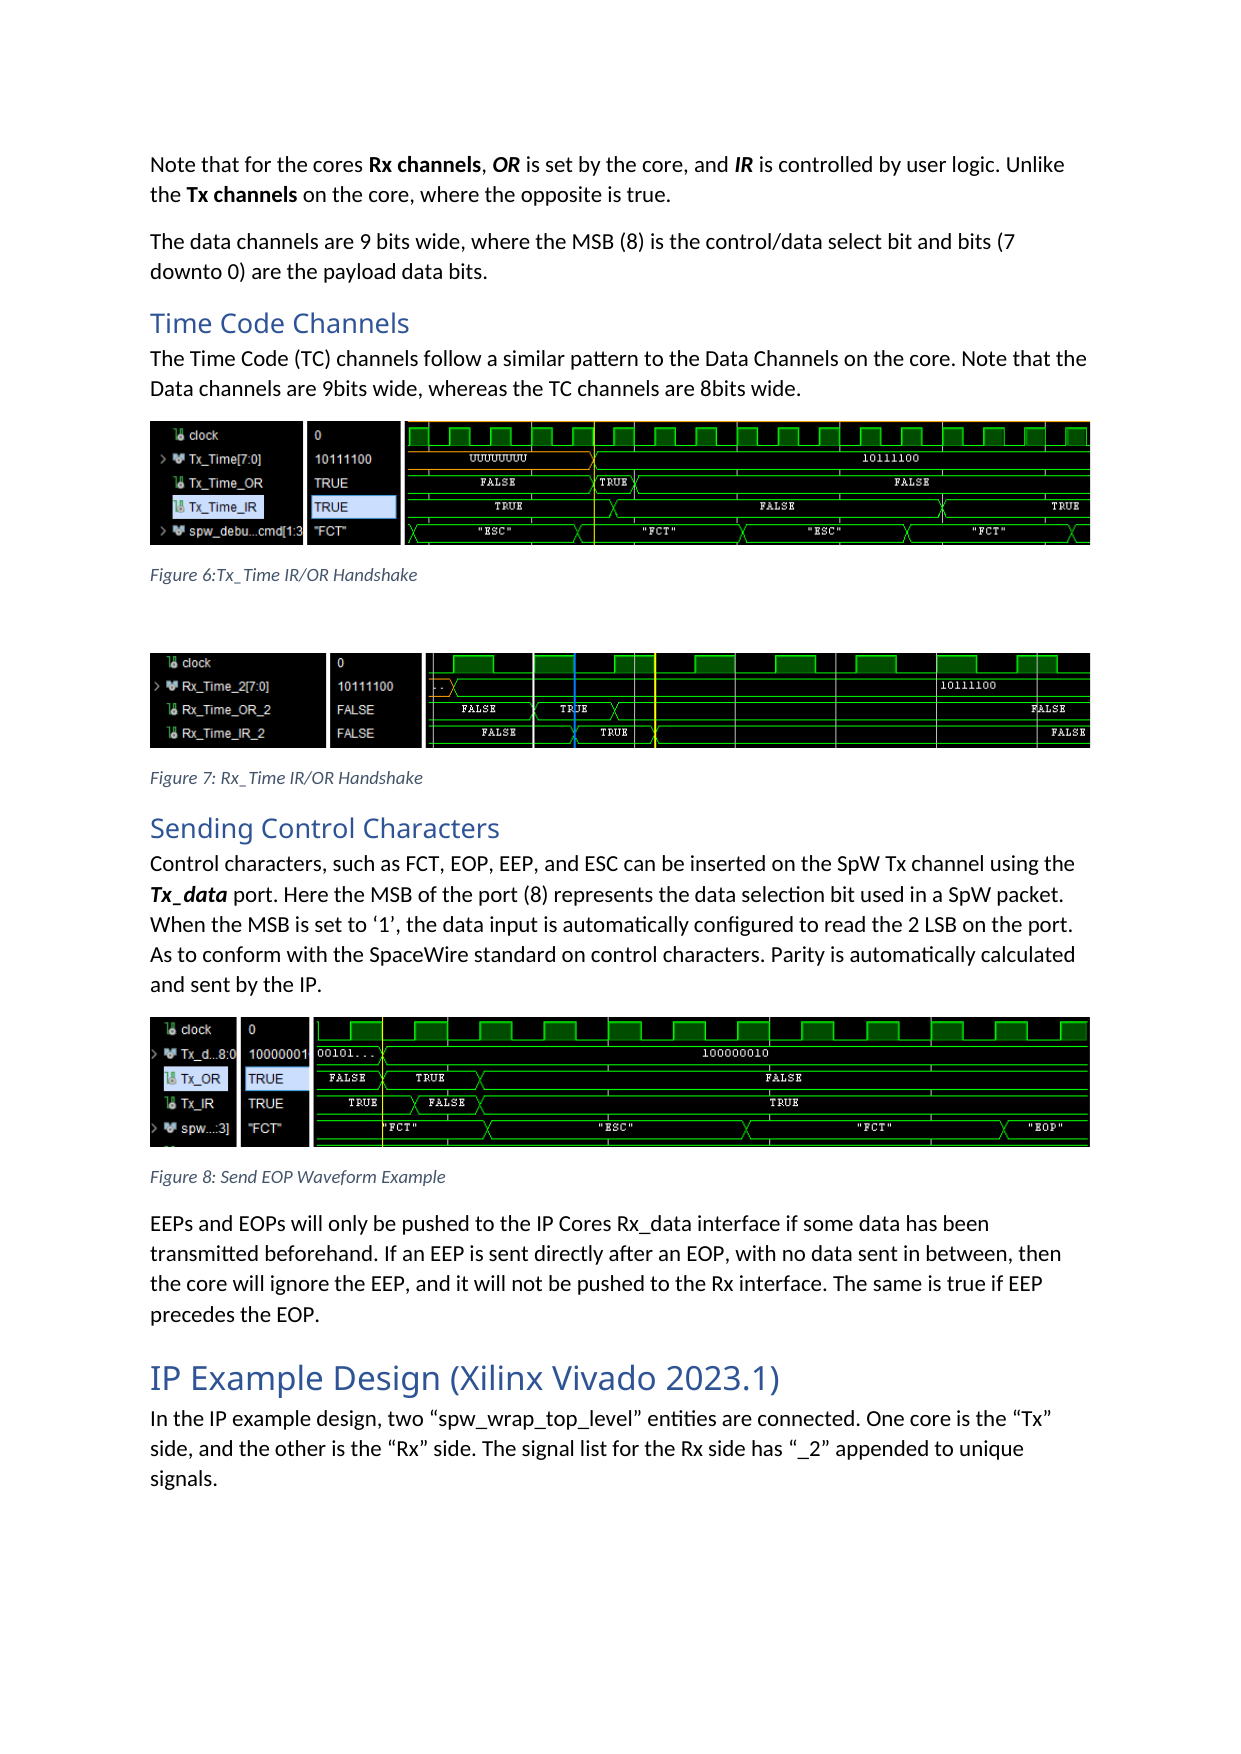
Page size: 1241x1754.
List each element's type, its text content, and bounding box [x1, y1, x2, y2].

text In the IP example design, two “spw_wrap_top_level” entities are connected. One core is the “Tx” side, and the other is the “Rx” side. The signal list for the Rx side has “_2” appended to unique signals. [150, 1404, 1090, 1492]
text Control characters, such as FCT, EOP, EEP, and ESC can be inserted on the SpW Tx channel using the Tx_data port. Here the MSB of the port (8) represents the data selection bit used in a SpW packet. When the MSB is set to ‘1’, the data input is automatically configured to read the 2 LSB on the port. As to conform with the SpaceWire standard on control characters. Parity is automatically calculated and sent by the IP. [150, 849, 1090, 998]
text The Time Code (TC) channels follow a similar pattern to the Data Channels on the core. Note that the Data channels are 9bits wide, whereas the TC channels are 8bits wide. [150, 344, 1090, 402]
subtitle Sending Control Characters [150, 810, 1090, 847]
subtitle IP Example Design (Xilinx Vivado 2023.1) [150, 1355, 1090, 1400]
picture [150, 653, 1091, 748]
text EEPs and EOPs will only be pushed to the IP Cores Rx_data interface if some data has been transmitted beforehand. If an EEP is sent directly after an EOP, with no data sent in between, then the core will ignore the EEP, and it will not be pushed to the Rx interface. The same is true if EEP precedes the EOP. [150, 1209, 1090, 1328]
picture [150, 1017, 1091, 1147]
subtitle Time Code Channels [150, 304, 1090, 341]
picture [150, 421, 1091, 545]
text The data channels are 9 bits wide, where the MSB (8) is the control/data select bit and bits (7 downto 0) are the payload data bits. [150, 227, 1090, 285]
text Note that for the cores Rx channels, OR is set by the core, and IR is controlled by user logic. Unlike the Tx channels on the core, where the opposite is true. [150, 150, 1090, 208]
